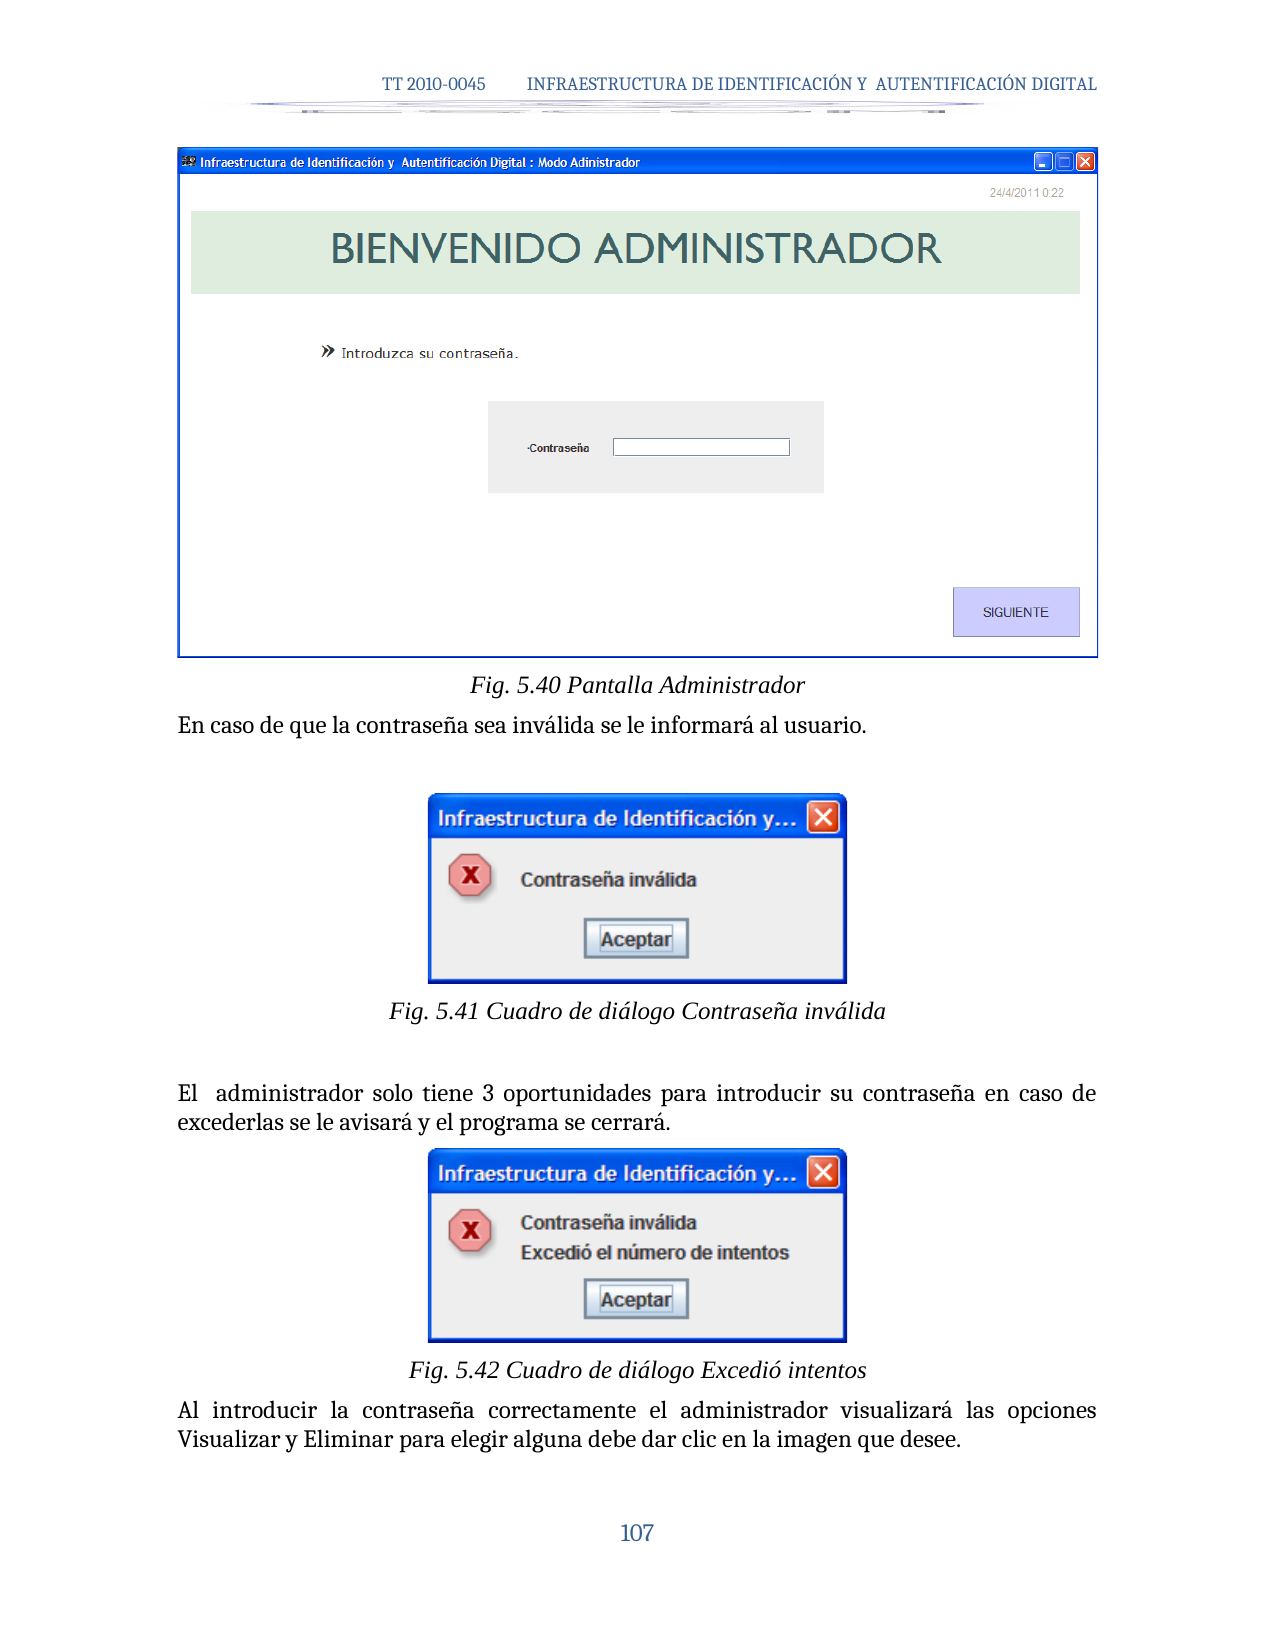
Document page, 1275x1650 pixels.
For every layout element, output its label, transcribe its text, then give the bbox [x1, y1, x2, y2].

picture [427, 1148, 848, 1343]
text El administrador solo tiene 3 oportunidades para introducir su contraseña en caso de excederlas se le avisará y el programa se cerrará. [177, 1079, 1098, 1136]
text En caso de que la contraseña sea inválida se le informará al usuario. [177, 711, 1098, 740]
picture [427, 793, 848, 984]
text Fig. 5.41 Cuadro de diálogo Contraseña inválida [177, 996, 1098, 1025]
text Fig. 5.42 Cuadro de diálogo Excedió intentos [177, 1355, 1098, 1384]
text Al introducir la contraseña correctamente el administrador visualizará las opciones Visualizar y Eliminar para elegir alguna debe dar clic en la imagen que desee. [177, 1396, 1098, 1454]
picture [179, 99, 1074, 114]
picture [177, 147, 1099, 658]
text Fig. 5.40 Pantalla Administrador [177, 670, 1098, 698]
